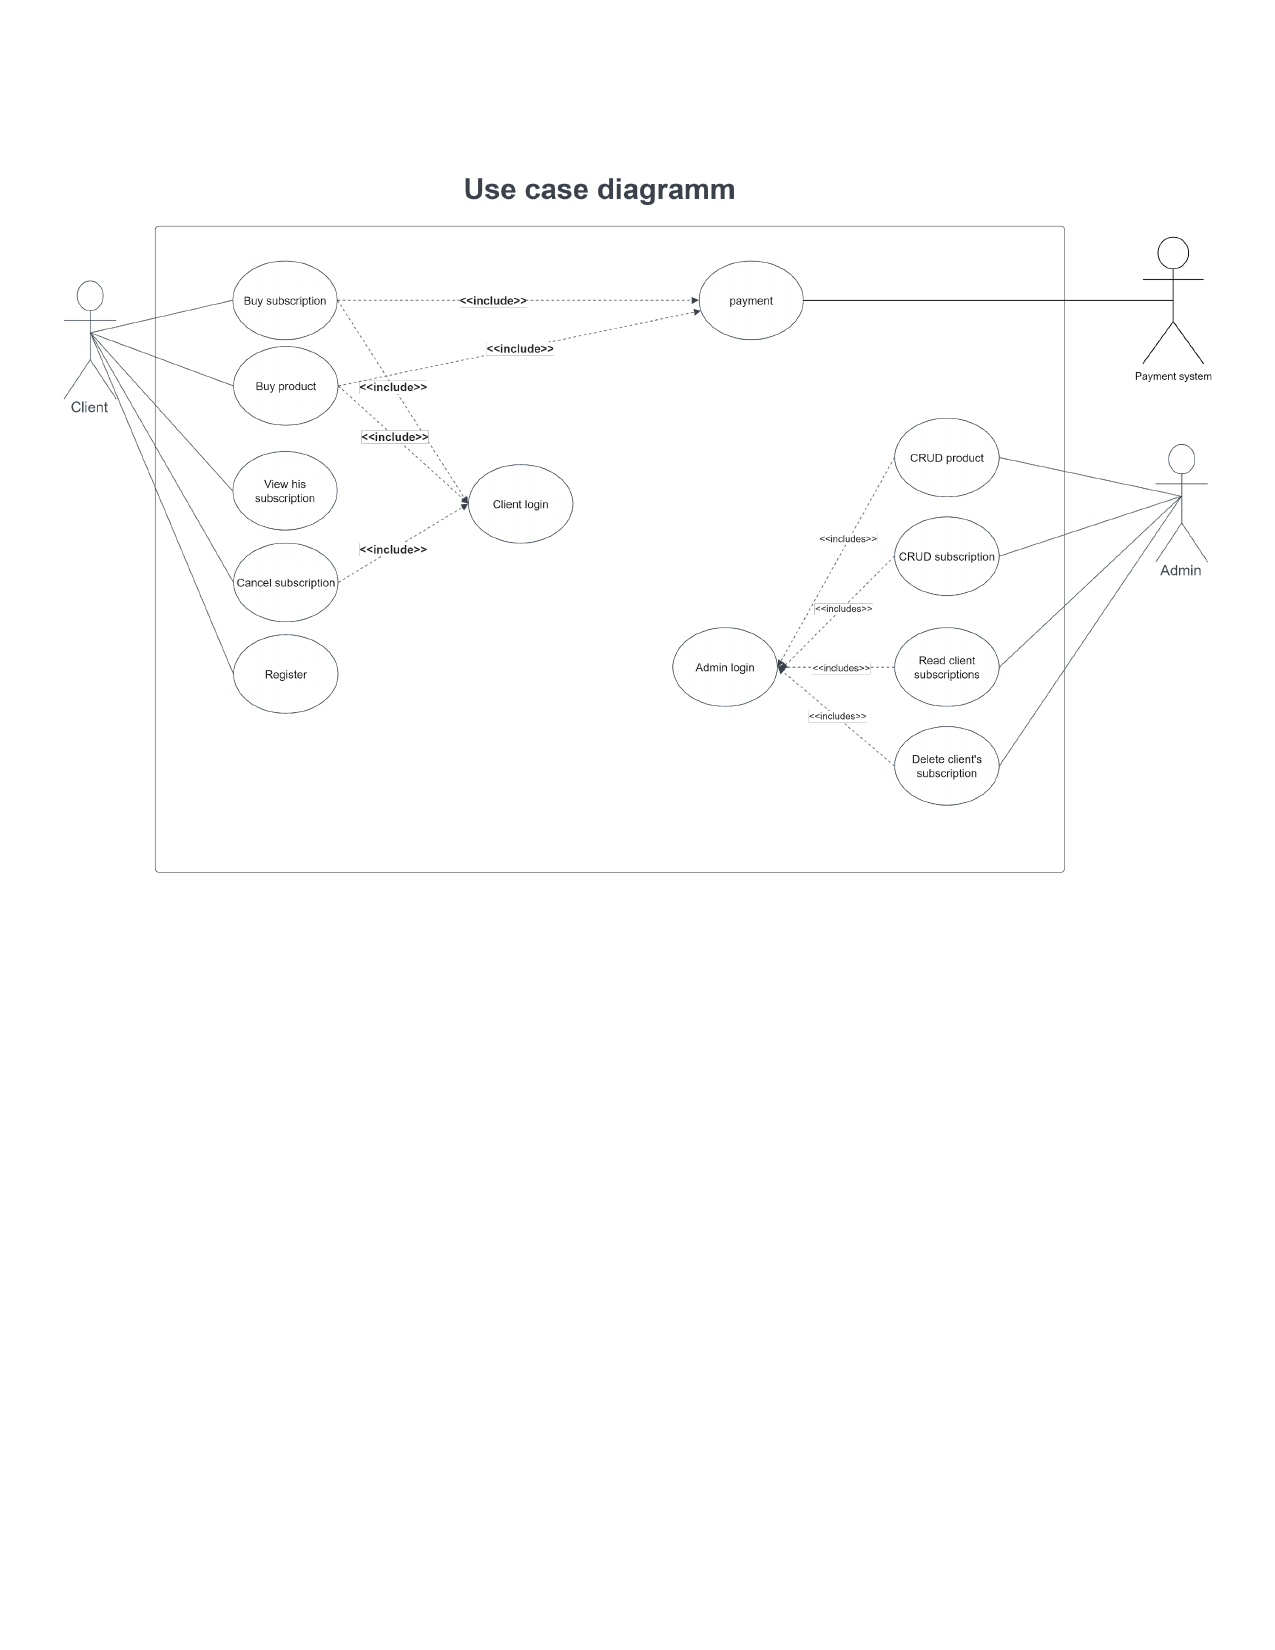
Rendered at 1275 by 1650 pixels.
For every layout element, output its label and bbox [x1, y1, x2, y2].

picture [63, 150, 1212, 873]
